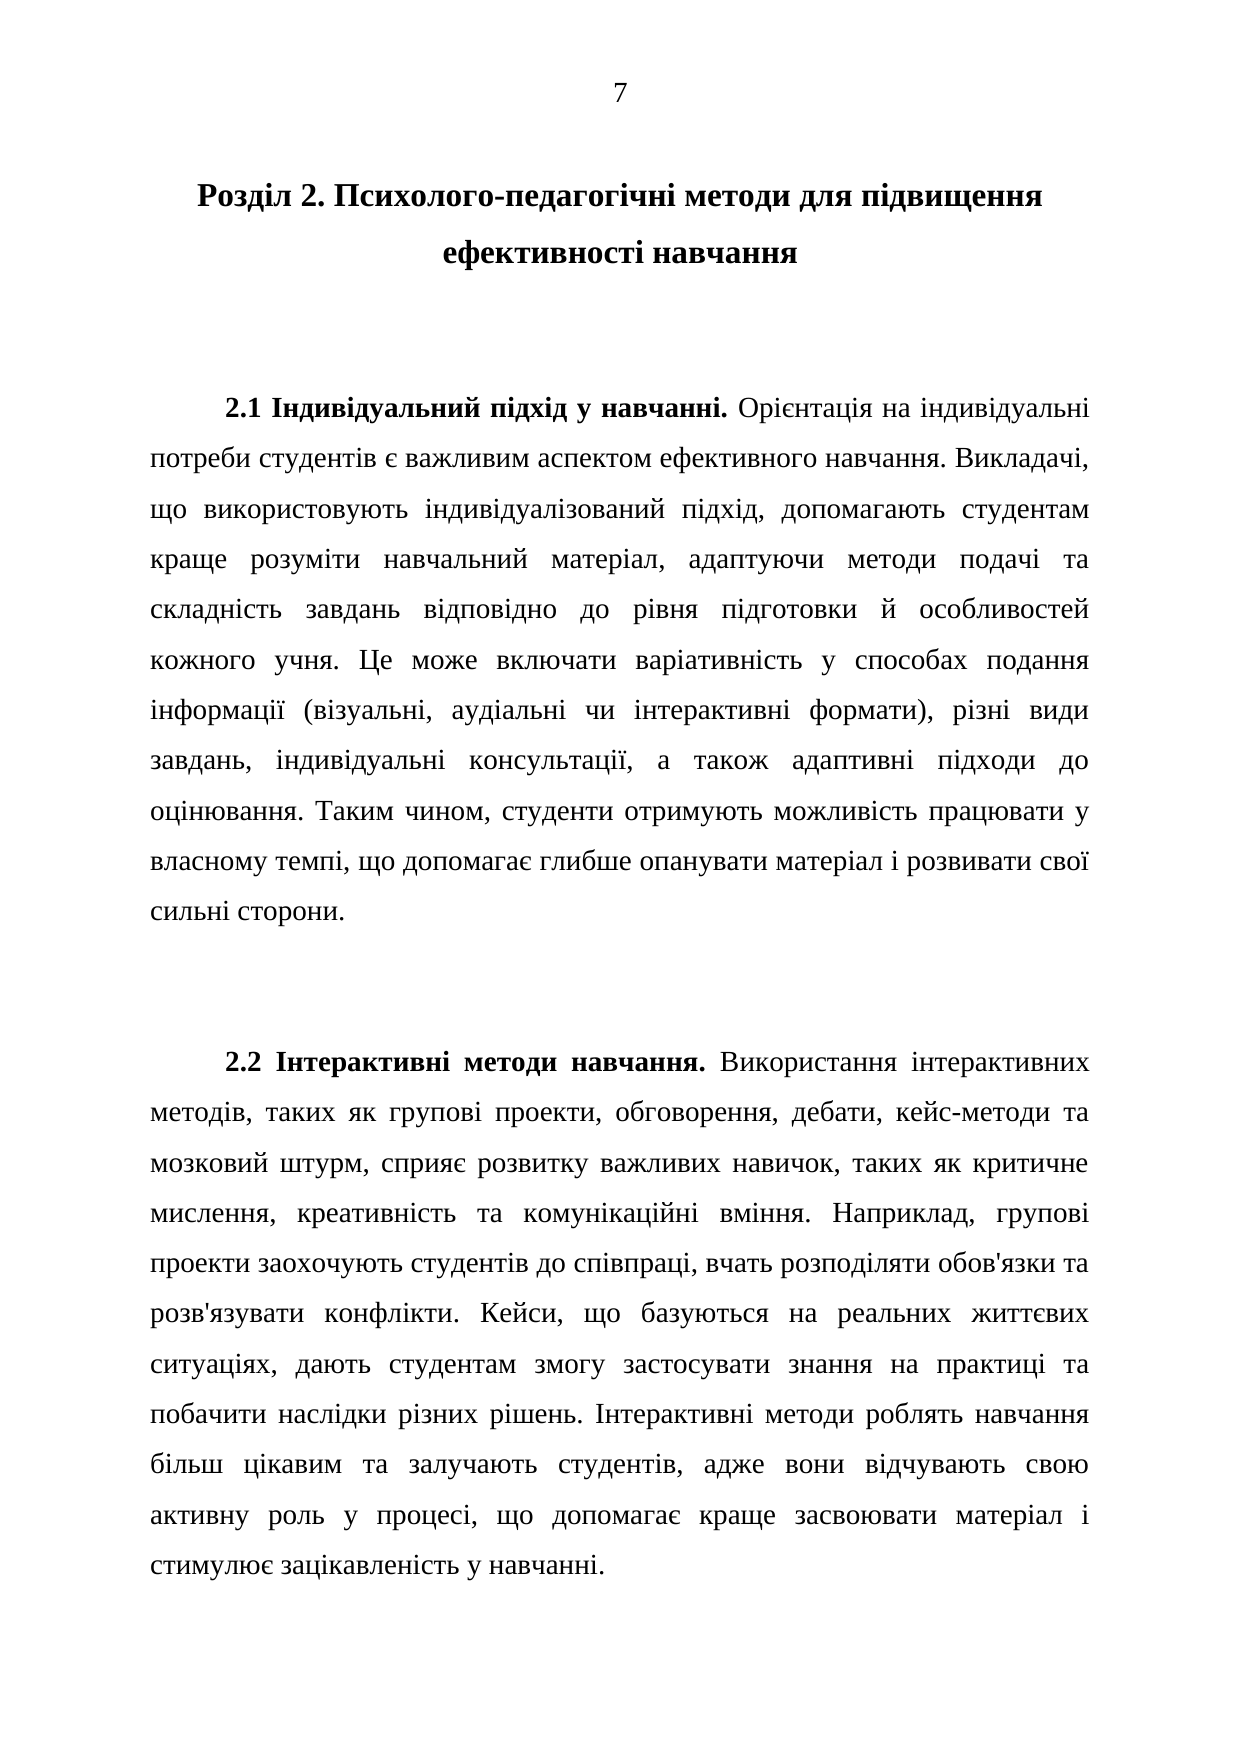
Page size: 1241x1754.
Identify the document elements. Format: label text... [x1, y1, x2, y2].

text 2.1 Індивідуальний підхід у навчанні. Орієнтація на індивідуальні потреби студентів є важливим аспектом ефективного навчання. Викладачі, що використовують індивідуалізований підхід, допомагають студентам краще розуміти навчальний матеріал, адаптуючи методи подачі та складність завдань відповідно до рівня підготовки й особливостей кожного учня. Це може включати варіативність у способах подання інформації (візуальні, аудіальні чи інтерактивні формати), різні види завдань, індивідуальні консультації, а також адаптивні підходи до оцінювання. Таким чином, студенти отримують можливість працювати у власному темпі, що допомагає глибше опанувати матеріал і розвивати свої сильні сторони. [150, 390, 1090, 927]
text Розділ 2. Психолого-педагогічні методи для підвищення ефективності навчання [150, 175, 1090, 271]
text 2.2 Інтерактивні методи навчання. Використання інтерактивних методів, таких як групові проекти, обговорення, дебати, кейс-методи та мозковий штурм, сприяє розвитку важливих навичок, таких як критичне мислення, креативність та комунікаційні вміння. Наприклад, групові проекти заохочують студентів до співпраці, вчать розподіляти обов'язки та розв'язувати конфлікти. Кейси, що базуються на реальних життєвих ситуаціях, дають студентам змогу застосувати знання на практиці та побачити наслідки різних рішень. Інтерактивні методи роблять навчання більш цікавим та залучають студентів, адже вони відчувають свою активну роль у процесі, що допомагає краще засвоювати матеріал і стимулює зацікавленість у навчанні. [150, 1044, 1090, 1581]
